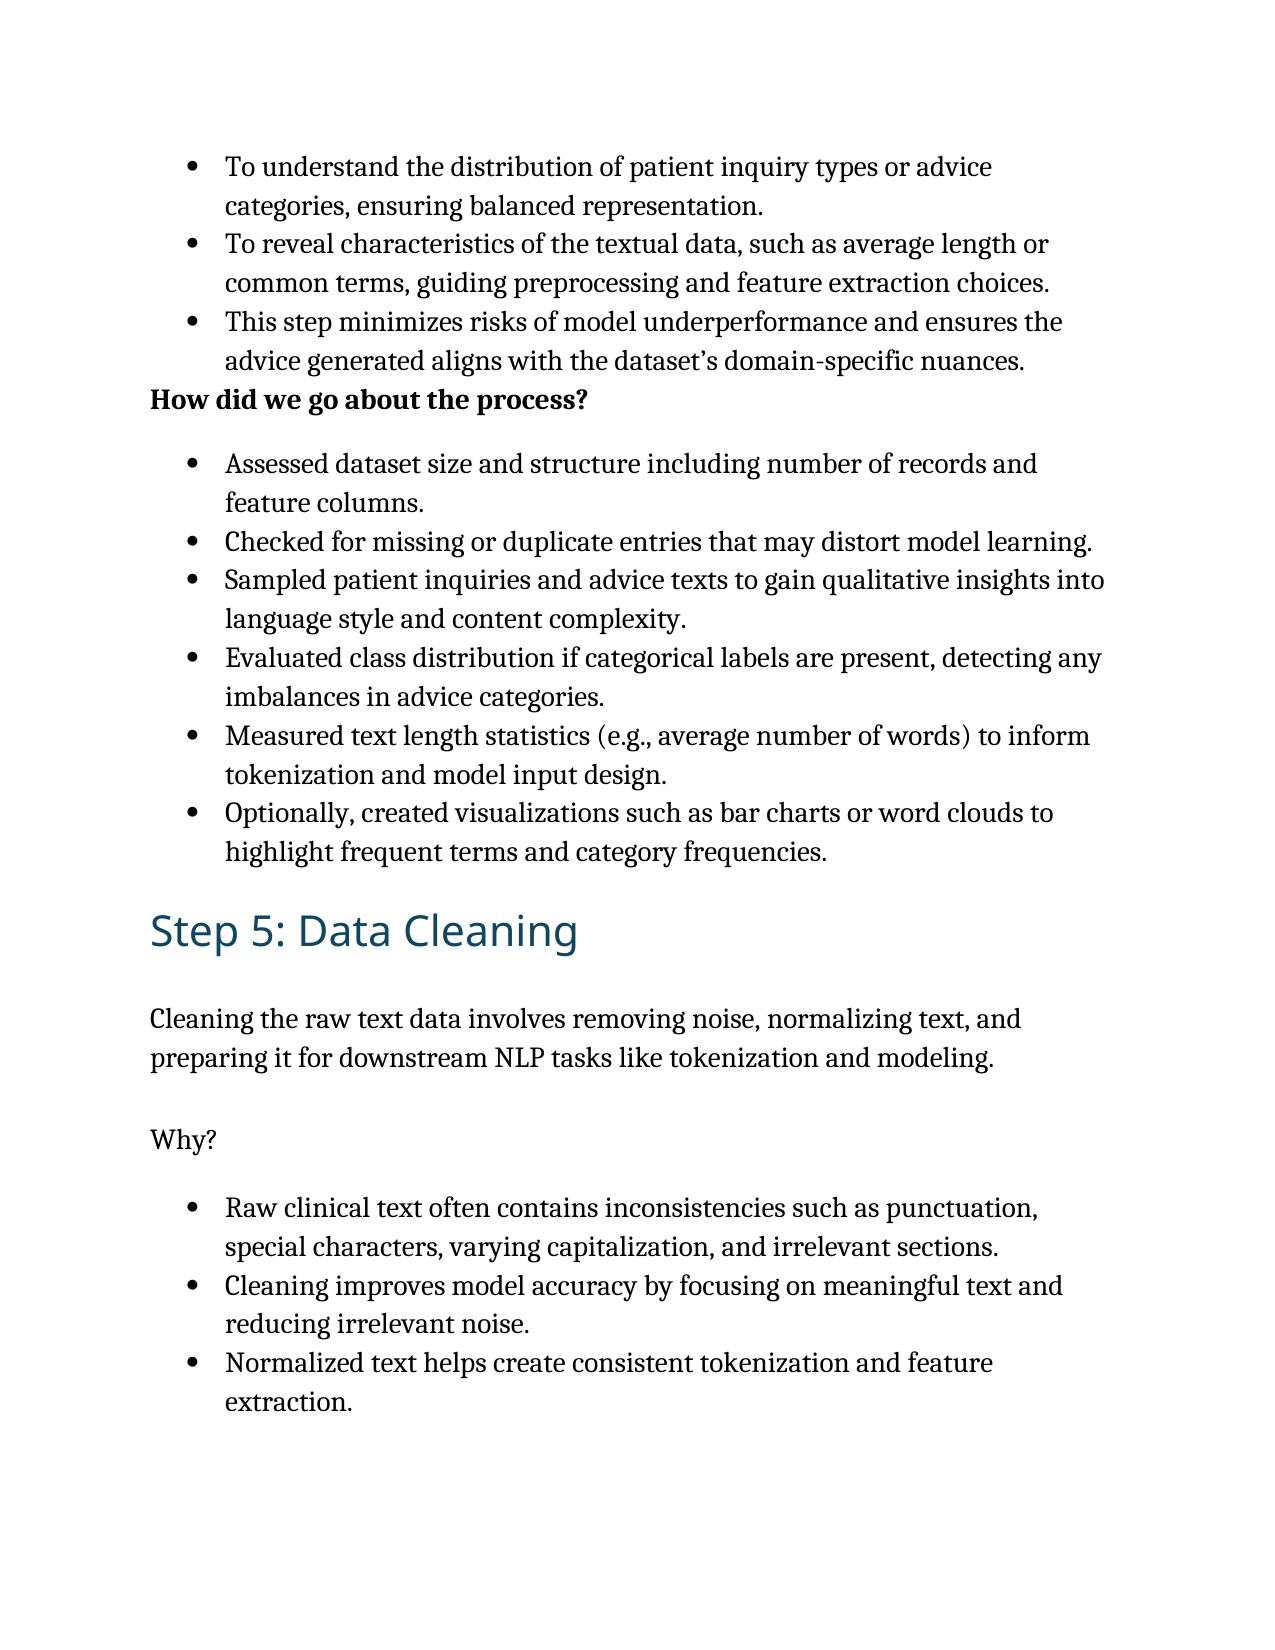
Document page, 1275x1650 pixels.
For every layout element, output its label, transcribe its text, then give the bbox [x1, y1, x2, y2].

list Assessed dataset size and structure including number of records and feature columns. [187, 447, 1125, 519]
list Optionally, created visualizations such as bar charts or word clouds to highlight frequent terms and category frequencies. [187, 797, 1125, 869]
list To reveal characteristics of the textual data, such as average length or common terms, guiding preprocessing and feature extraction choices. [187, 228, 1125, 300]
list Normalized text helps create consistent tokenization and feature extraction. [187, 1346, 1125, 1419]
subtitle Why? [150, 1123, 1125, 1157]
list Measured text length statistics (e.g., average number of words) to inform tokenization and model input design. [187, 719, 1125, 791]
text Cleaning the raw text data involves removing noise, normalizing text, and preparing it for downstream NLP tasks like tokenization and modeling. [150, 1002, 1125, 1075]
list Evaluated class distribution if categorical labels are present, detecting any imbalances in advice categories. [187, 641, 1125, 714]
list To understand the distribution of patient inquiry types or advice categories, ensuring balanced representation. [187, 150, 1125, 222]
text How did we go about the process? [150, 383, 1125, 417]
subtitle Step 5: Data Cleaning [150, 900, 1125, 958]
list Cleaning improves model accuracy by focusing on meaningful text and reducing irrelevant noise. [187, 1269, 1125, 1341]
list Raw clinical text often contains inconsistencies such as punctuation, special characters, varying capitalization, and irrelevant sections. [187, 1191, 1125, 1263]
list Checked for missing or duplicate entries that may distort model learning. [187, 525, 1125, 558]
list This step minimizes risks of model underperformance and ensures the advice generated aligns with the dataset’s domain-specific nuances. [187, 305, 1125, 378]
list Sampled patient inquiries and advice texts to gain qualitative insights into language style and content complexity. [187, 563, 1125, 636]
